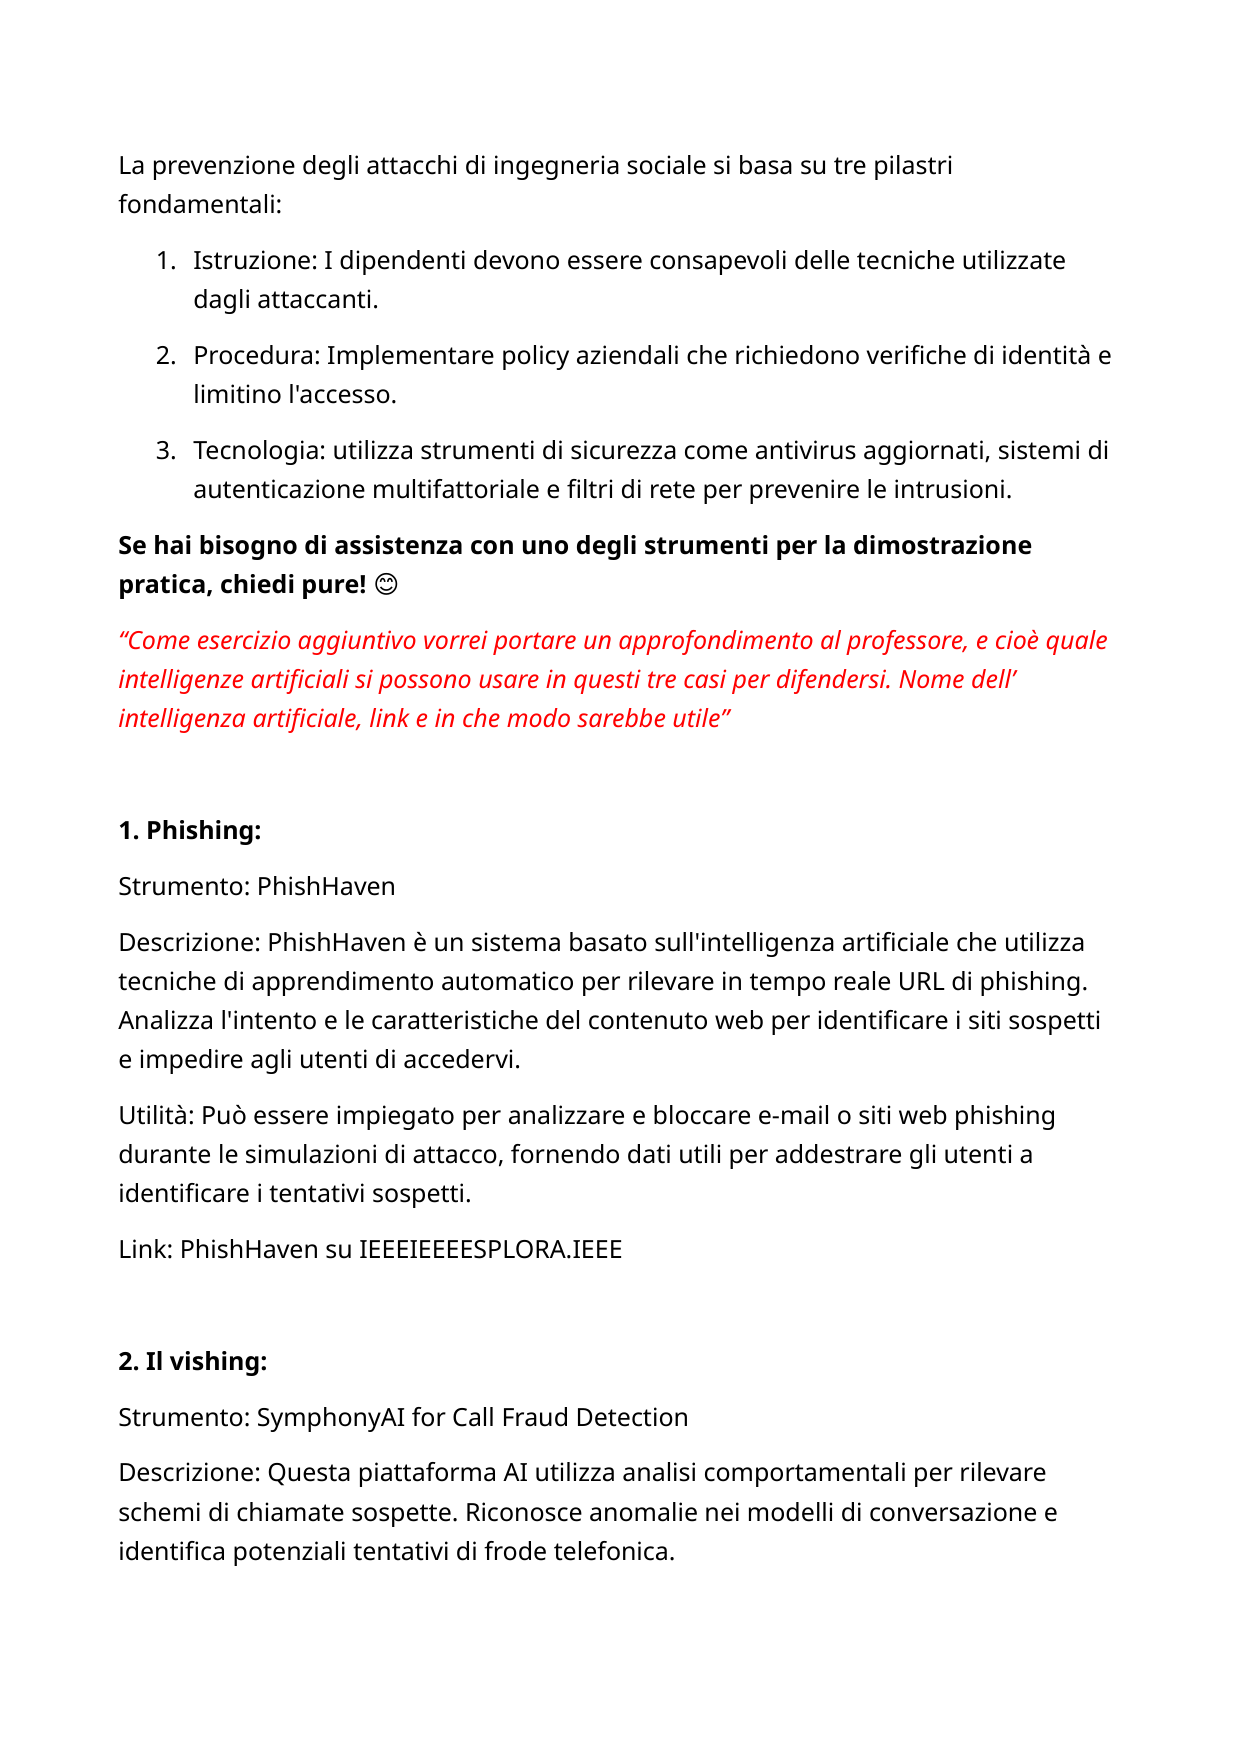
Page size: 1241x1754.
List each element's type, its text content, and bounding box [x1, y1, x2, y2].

text La prevenzione degli attacchi di ingegneria sociale si basa su tre pilastri fondamentali: [118, 148, 1122, 221]
text Strumento: PhishHaven [118, 868, 1122, 902]
text 1. Phishing: [118, 813, 1122, 847]
text Link: PhishHaven su IEEEIEEEESPLORA.IEEE [118, 1232, 1122, 1266]
text Se hai bisogno di assistenza con uno degli strumenti per la dimostrazione pratica, chiedi pure! 😊 [118, 528, 1122, 601]
list Istruzione: I dipendenti devono essere consapevoli delle tecniche utilizzate dagli attaccanti. [156, 243, 1122, 316]
list Procedura: Implementare policy aziendali che richiedono verifiche di identità e limitino l'accesso. [156, 338, 1122, 411]
text Descrizione: PhishHaven è un sistema basato sull'intelligenza artificiale che utilizza tecniche di apprendimento automatico per rilevare in tempo reale URL di phishing. Analizza l'intento e le caratteristiche del contenuto web per identificare i siti sospetti e impedire agli utenti di accedervi. [118, 924, 1122, 1076]
text Strumento: SymphonyAI for Call Fraud Detection [118, 1399, 1122, 1433]
list Tecnologia: utilizza strumenti di sicurezza come antivirus aggiornati, sistemi di autenticazione multifattoriale e filtri di rete per prevenire le intrusioni. [156, 433, 1122, 506]
text Descrizione: Questa piattaforma AI utilizza analisi comportamentali per rilevare schemi di chiamate sospette. Riconosce anomalie nei modelli di conversazione e identifica potenziali tentativi di frode telefonica. [118, 1455, 1122, 1567]
text Utilità: Può essere impiegato per analizzare e bloccare e-mail o siti web phishing durante le simulazioni di attacco, fornendo dati utili per addestrare gli utenti a identificare i tentativi sospetti. [118, 1098, 1122, 1210]
text 2. Il vishing: [118, 1343, 1122, 1377]
text “Come esercizio aggiuntivo vorrei portare un approfondimento al professore, e cioè quale intelligenze artificiali si possono usare in questi tre casi per difendersi. Nome dell’ intelligenza artificiale, link e in che modo sarebbe utile” [118, 623, 1122, 735]
